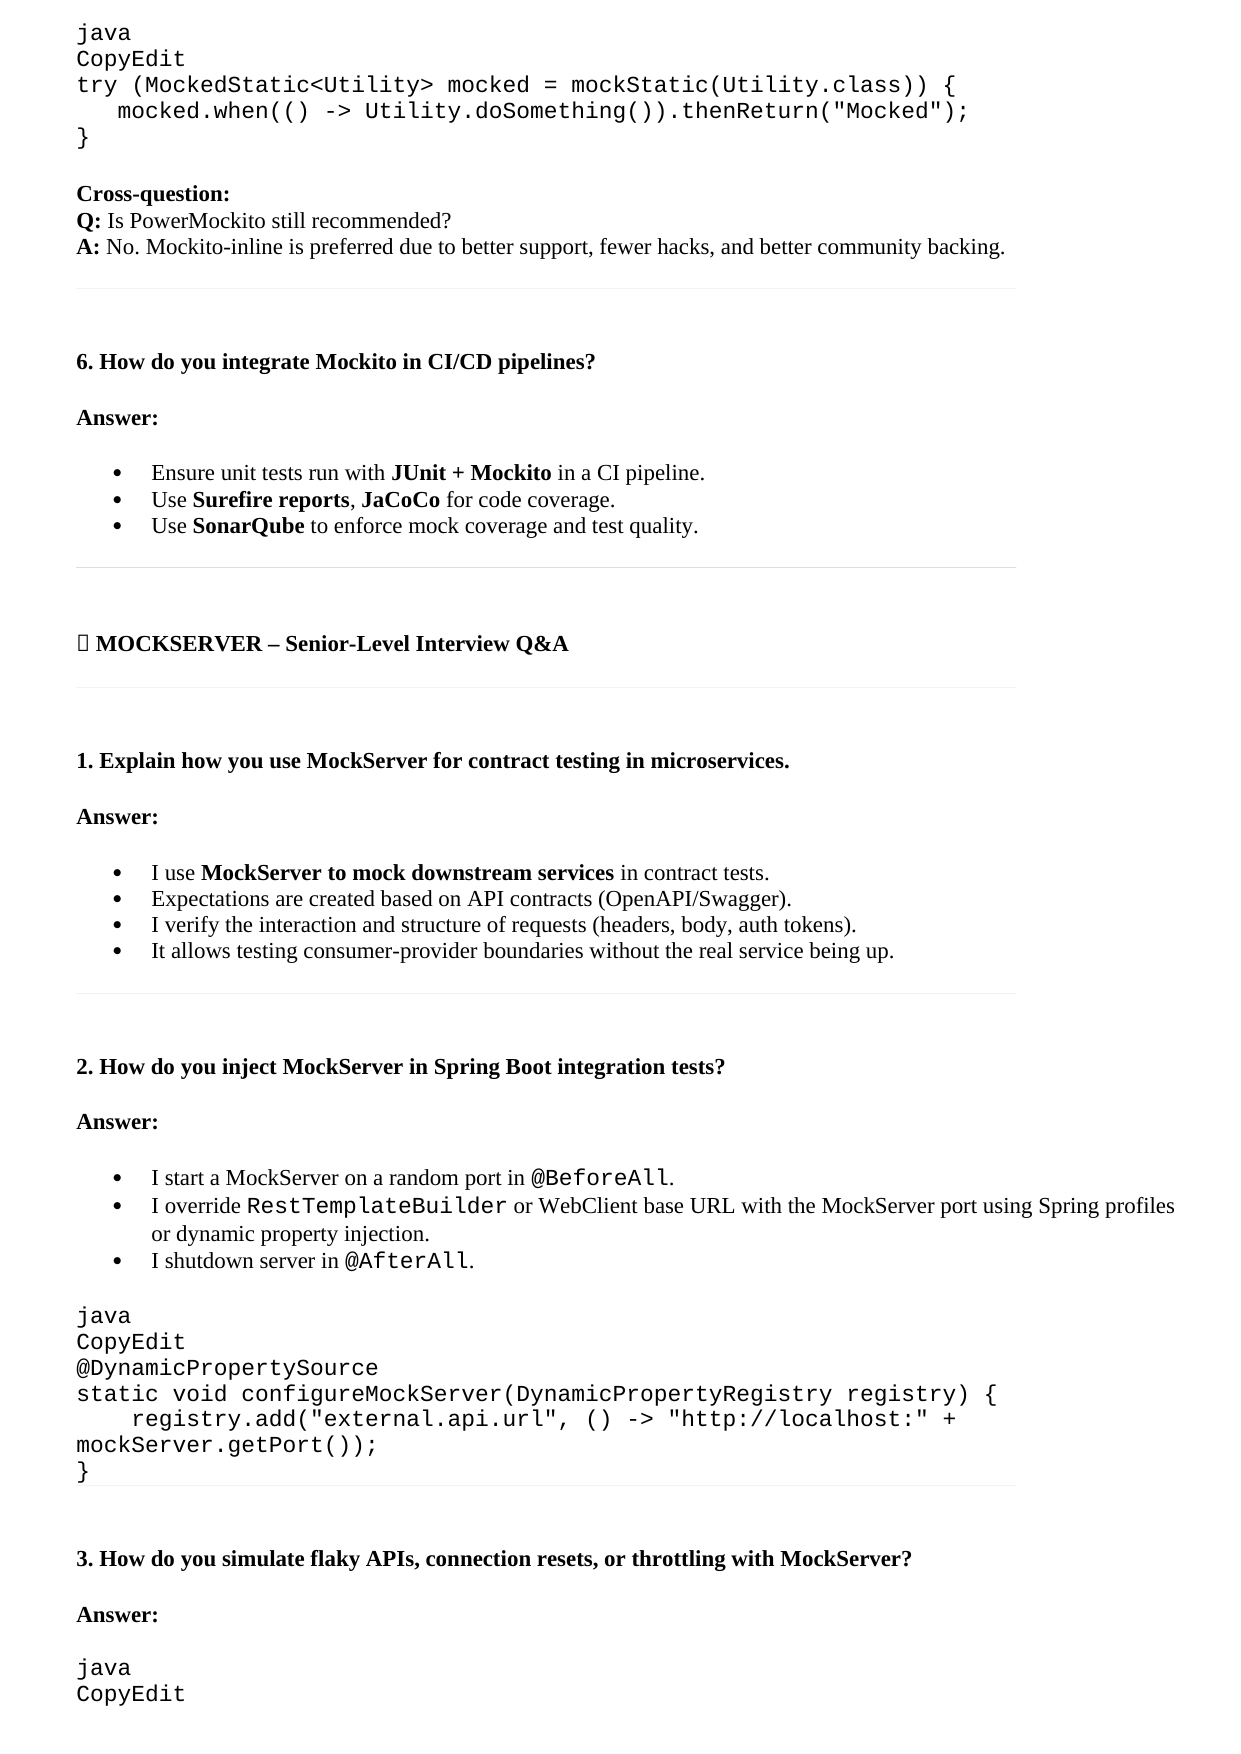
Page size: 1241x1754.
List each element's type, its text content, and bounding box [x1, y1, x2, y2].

text 3. How do you simulate flaky APIs, connection resets, or throttling with MockServer? [76, 1545, 1184, 1572]
text java [76, 22, 1184, 48]
list I start a MockServer on a random port in @BeforeAll. [114, 1164, 1184, 1192]
text CopyEdit [76, 48, 1184, 73]
text try (MockedStatic<Utility> mocked = mockStatic(Utility.class)) { [76, 73, 1184, 99]
text Answer: [76, 1601, 1184, 1627]
text 2. How do you inject MockServer in Spring Boot integration tests? [76, 1053, 1184, 1079]
text mocked.when(() -> Utility.doSomething()).thenReturn("Mocked"); [76, 99, 1184, 125]
list It allows testing consumer-provider boundaries without the real service being up. [114, 938, 1184, 964]
list I override RestTemplateBuilder or WebClient base URL with the MockServer port using Spring profiles or dynamic property injection. [114, 1192, 1184, 1247]
text registry.add("external.api.url", () -> "http://localhost:" + mockServer.getPort()); [76, 1408, 1184, 1460]
text Answer: [76, 404, 1184, 430]
text } [76, 1460, 1184, 1486]
list Expectations are created based on API contracts (OpenAPI/Swagger). [114, 885, 1184, 911]
text Answer: [76, 803, 1184, 829]
text java [76, 1656, 1184, 1682]
list Use SonarQube to enforce mock coverage and test quality. [114, 512, 1184, 538]
text ✅ MOCKSERVER – Senior-Level Interview Q&A [76, 627, 1184, 659]
text CopyEdit [76, 1330, 1184, 1356]
list I shutdown server in @AfterAll. [114, 1247, 1184, 1275]
list Ensure unit tests run with JUnit + Mockito in a CI pipeline. [114, 459, 1184, 486]
text Cross-question: Q: Is PowerMockito still recommended? A: No. Mockito-inline is preferred due to better support, fewer hacks, and better community backing. [76, 181, 1184, 259]
text static void configureMockServer(DynamicPropertyRegistry registry) { [76, 1382, 1184, 1408]
list I use MockServer to mock downstream services in contract tests. [114, 858, 1184, 885]
text @DynamicPropertySource [76, 1356, 1184, 1382]
text } [76, 125, 1184, 151]
text 6. How do you integrate Mockito in CI/CD pipelines? [76, 348, 1184, 375]
text CopyEdit [76, 1682, 1184, 1708]
list I verify the interaction and structure of requests (headers, body, auth tokens). [114, 911, 1184, 938]
list Use Surefire reports, JaCoCo for code coverage. [114, 486, 1184, 512]
text java [76, 1304, 1184, 1330]
text 1. Explain how you use MockServer for contract testing in microservices. [76, 747, 1184, 774]
text Answer: [76, 1108, 1184, 1135]
